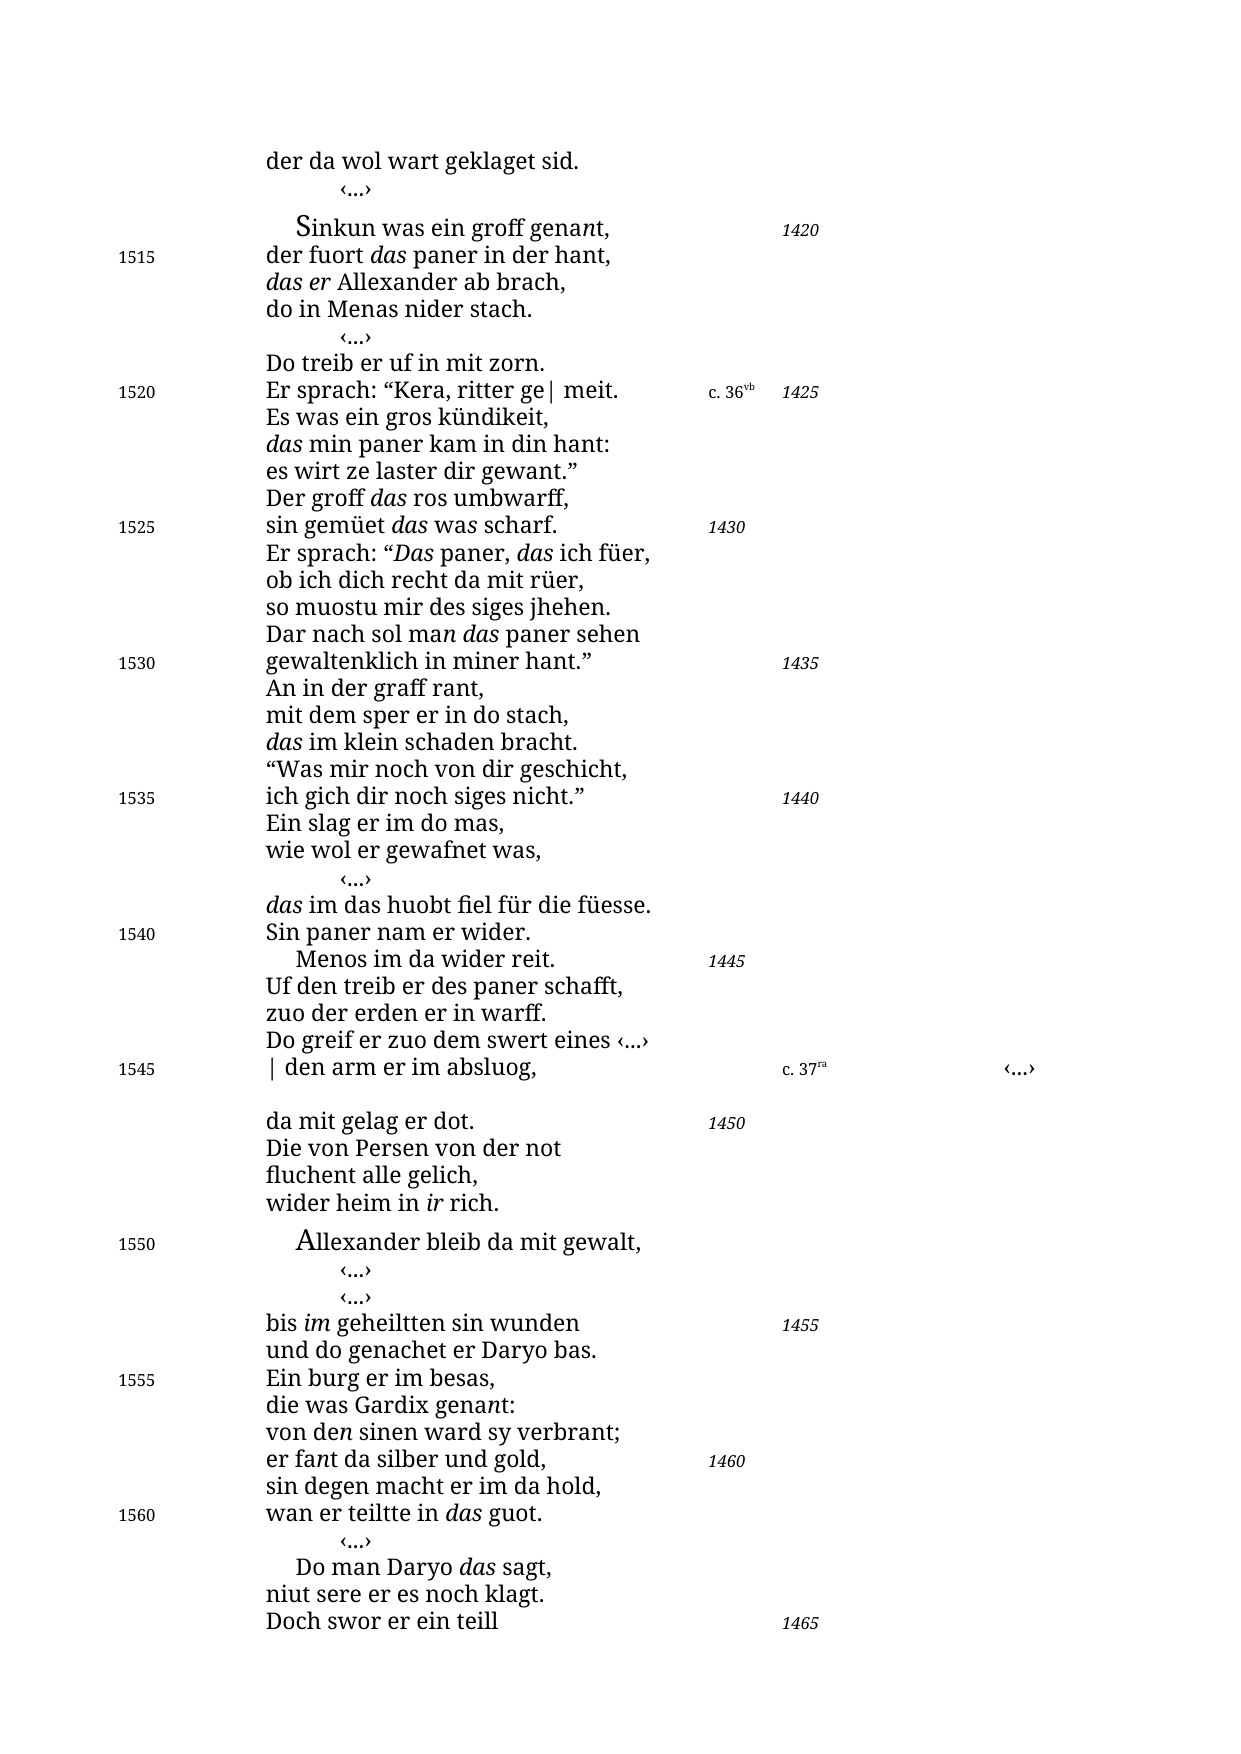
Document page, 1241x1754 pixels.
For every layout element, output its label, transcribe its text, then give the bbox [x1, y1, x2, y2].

text fluchent alle gelich, [221, 1162, 1122, 1189]
text ‹...› [118, 1527, 1122, 1554]
text Do greif er zuo dem swert eines ‹...› [221, 1027, 1122, 1054]
text ob ich dich recht da mit rüer, [221, 566, 1122, 593]
text das er Allexander ab brach, [221, 268, 1122, 296]
text so muostu mir des siges jhehen. [221, 593, 1122, 621]
text Die von Persen von der not [221, 1135, 1122, 1162]
text Do treib er uf in mit zorn. [221, 350, 1122, 377]
text ‹...› [118, 175, 1122, 202]
text das min paner kam in din hant: [221, 431, 1122, 458]
text die was Gardix genant: [221, 1391, 1122, 1418]
text 1530 gewaltenklich in miner hant.” 1435 [118, 648, 1122, 675]
text der da wol wart geklaget sid. [221, 148, 1122, 175]
text 1555 Ein burg er im besas, [118, 1364, 1122, 1391]
text wider heim in ir rich. [221, 1189, 1122, 1216]
text da mit gelag er dot. 1450 [221, 1108, 1122, 1135]
text Do man Daryo das sagt, [266, 1554, 1122, 1581]
text 1560 wan er teiltte in das guot. [118, 1500, 1122, 1527]
text 1545 | den arm er im absluog, c. 37ra ‹...› [118, 1054, 1122, 1108]
text 1535 ich gich dir noch siges nicht.” 1440 [118, 783, 1122, 810]
text zuo der erden er in warff. [221, 1000, 1122, 1027]
text und do genachet er Daryo bas. [221, 1337, 1122, 1364]
text das im klein schaden bracht. [221, 729, 1122, 756]
text Ein slag er im do mas, [221, 810, 1122, 837]
text ‹...› [118, 323, 1122, 350]
text wie wol er gewafnet was, [221, 837, 1122, 864]
text Er sprach: “Das paner, das ich füer, [221, 539, 1122, 566]
text Der groff das ros umbwarff, [221, 485, 1122, 512]
text do in Menas nider stach. [221, 296, 1122, 323]
text das im das huobt fiel für die füesse. [221, 891, 1122, 918]
text ‹...› [221, 1256, 1122, 1283]
text er fant da silber und gold, 1460 [221, 1446, 1122, 1473]
text “Was mir noch von dir geschicht, [221, 756, 1122, 783]
text mit dem sper er in do stach, [221, 702, 1122, 729]
text Menos im da wider reit. 1445 [266, 946, 1122, 973]
text Dar nach sol man das paner sehen [221, 621, 1122, 648]
text 1550 Allexander bleib da mit gewalt, [118, 1229, 1122, 1256]
text bis im geheiltten sin wunden 1455 [221, 1310, 1122, 1337]
text An in der graff rant, [221, 675, 1122, 702]
text von den sinen ward sy verbrant; [221, 1418, 1122, 1446]
text sin degen macht er im da hold, [221, 1473, 1122, 1500]
text es wirt ze laster dir gewant.” [221, 458, 1122, 485]
text 1520 Er sprach: “Kera, ritter ge| meit. c. 36vb 1425 [118, 377, 1122, 404]
text 1525 sin gemüet das was scharf. 1430 [118, 512, 1122, 539]
text Es was ein gros kündikeit, [221, 404, 1122, 431]
text Sinkun was ein groff genant, 1420 [148, 214, 1122, 241]
text 1540 Sin paner nam er wider. [118, 918, 1122, 946]
text ‹...› [118, 864, 1122, 891]
text niut sere er es noch klagt. [221, 1581, 1122, 1608]
text ‹...› [118, 1283, 1122, 1310]
text Uf den treib er des paner schafft, [221, 973, 1122, 1000]
text Doch swor er ein teill 1465 [221, 1608, 1122, 1635]
text 1515 der fuort das paner in der hant, [118, 241, 1122, 268]
